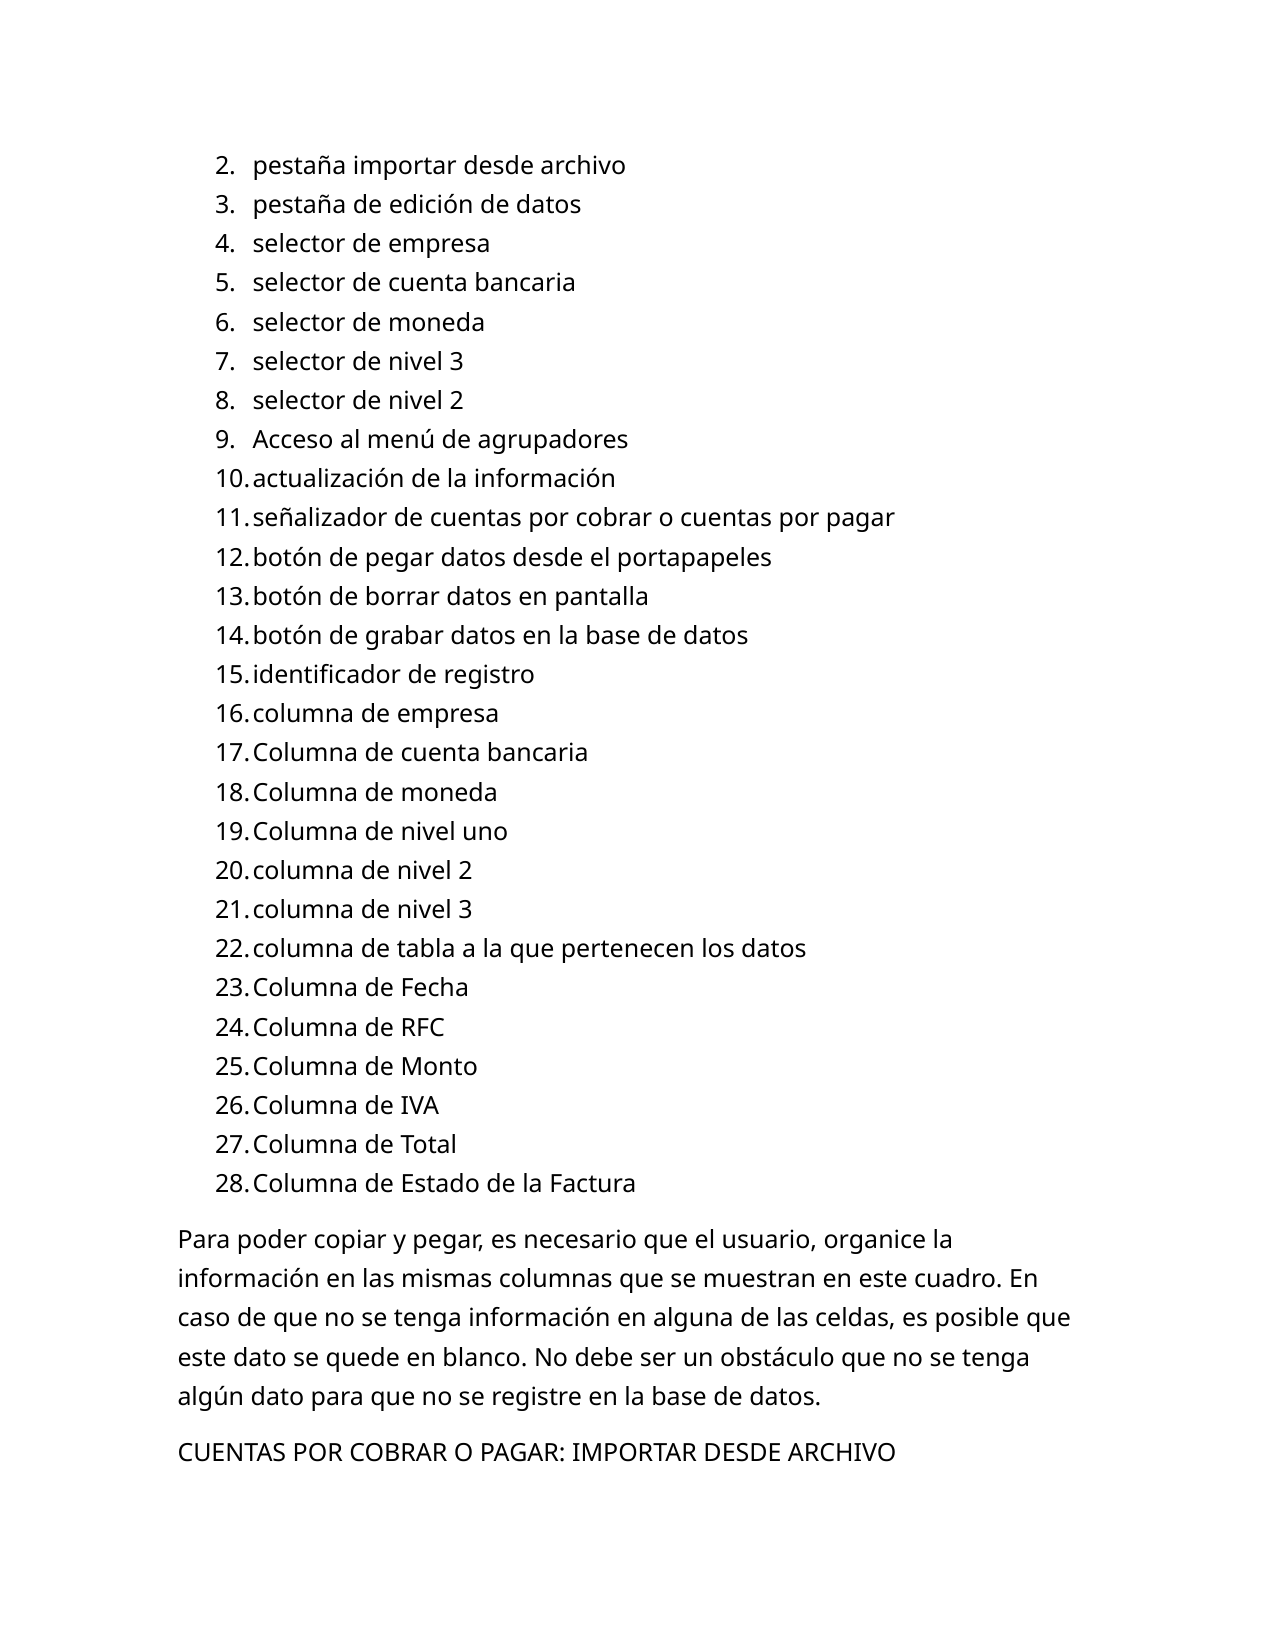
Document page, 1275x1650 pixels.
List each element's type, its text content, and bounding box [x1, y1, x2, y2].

list actualización de la información [215, 461, 1098, 495]
list columna de nivel 2 [215, 853, 1098, 887]
list selector de nivel 2 [215, 383, 1098, 417]
list Columna de Estado de la Factura [215, 1166, 1098, 1200]
list Columna de Total [215, 1127, 1098, 1161]
list selector de moneda [215, 304, 1098, 338]
list Columna de Monto [215, 1048, 1098, 1082]
text Para poder copiar y pegar, es necesario que el usuario, organice la información en las mismas columnas que se muestran en este cuadro. En caso de que no se tenga información en alguna de las celdas, es posible que este dato se quede en blanco. No debe ser un obstáculo que no se tenga algún dato para que no se registre en la base de datos. [177, 1222, 1098, 1412]
list identificador de registro [215, 657, 1098, 691]
list botón de pegar datos desde el portapapeles [215, 539, 1098, 573]
list Columna de RFC [215, 1009, 1098, 1043]
list columna de empresa [215, 696, 1098, 730]
list Columna de moneda [215, 774, 1098, 808]
list botón de grabar datos en la base de datos [215, 618, 1098, 652]
list columna de tabla a la que pertenecen los datos [215, 931, 1098, 965]
list Columna de cuenta bancaria [215, 735, 1098, 769]
list selector de empresa [215, 226, 1098, 260]
list pestaña importar desde archivo [215, 148, 1098, 182]
list selector de cuenta bancaria [215, 265, 1098, 299]
list señalizador de cuentas por cobrar o cuentas por pagar [215, 500, 1098, 534]
list Columna de Fecha [215, 970, 1098, 1004]
text CUENTAS POR COBRAR O PAGAR: IMPORTAR DESDE ARCHIVO [177, 1434, 1098, 1468]
list Columna de nivel uno [215, 813, 1098, 847]
list botón de borrar datos en pantalla [215, 578, 1098, 612]
list Columna de IVA [215, 1088, 1098, 1122]
list Acceso al menú de agrupadores [215, 422, 1098, 456]
list selector de nivel 3 [215, 343, 1098, 377]
list columna de nivel 3 [215, 892, 1098, 926]
list pestaña de edición de datos [215, 187, 1098, 221]
